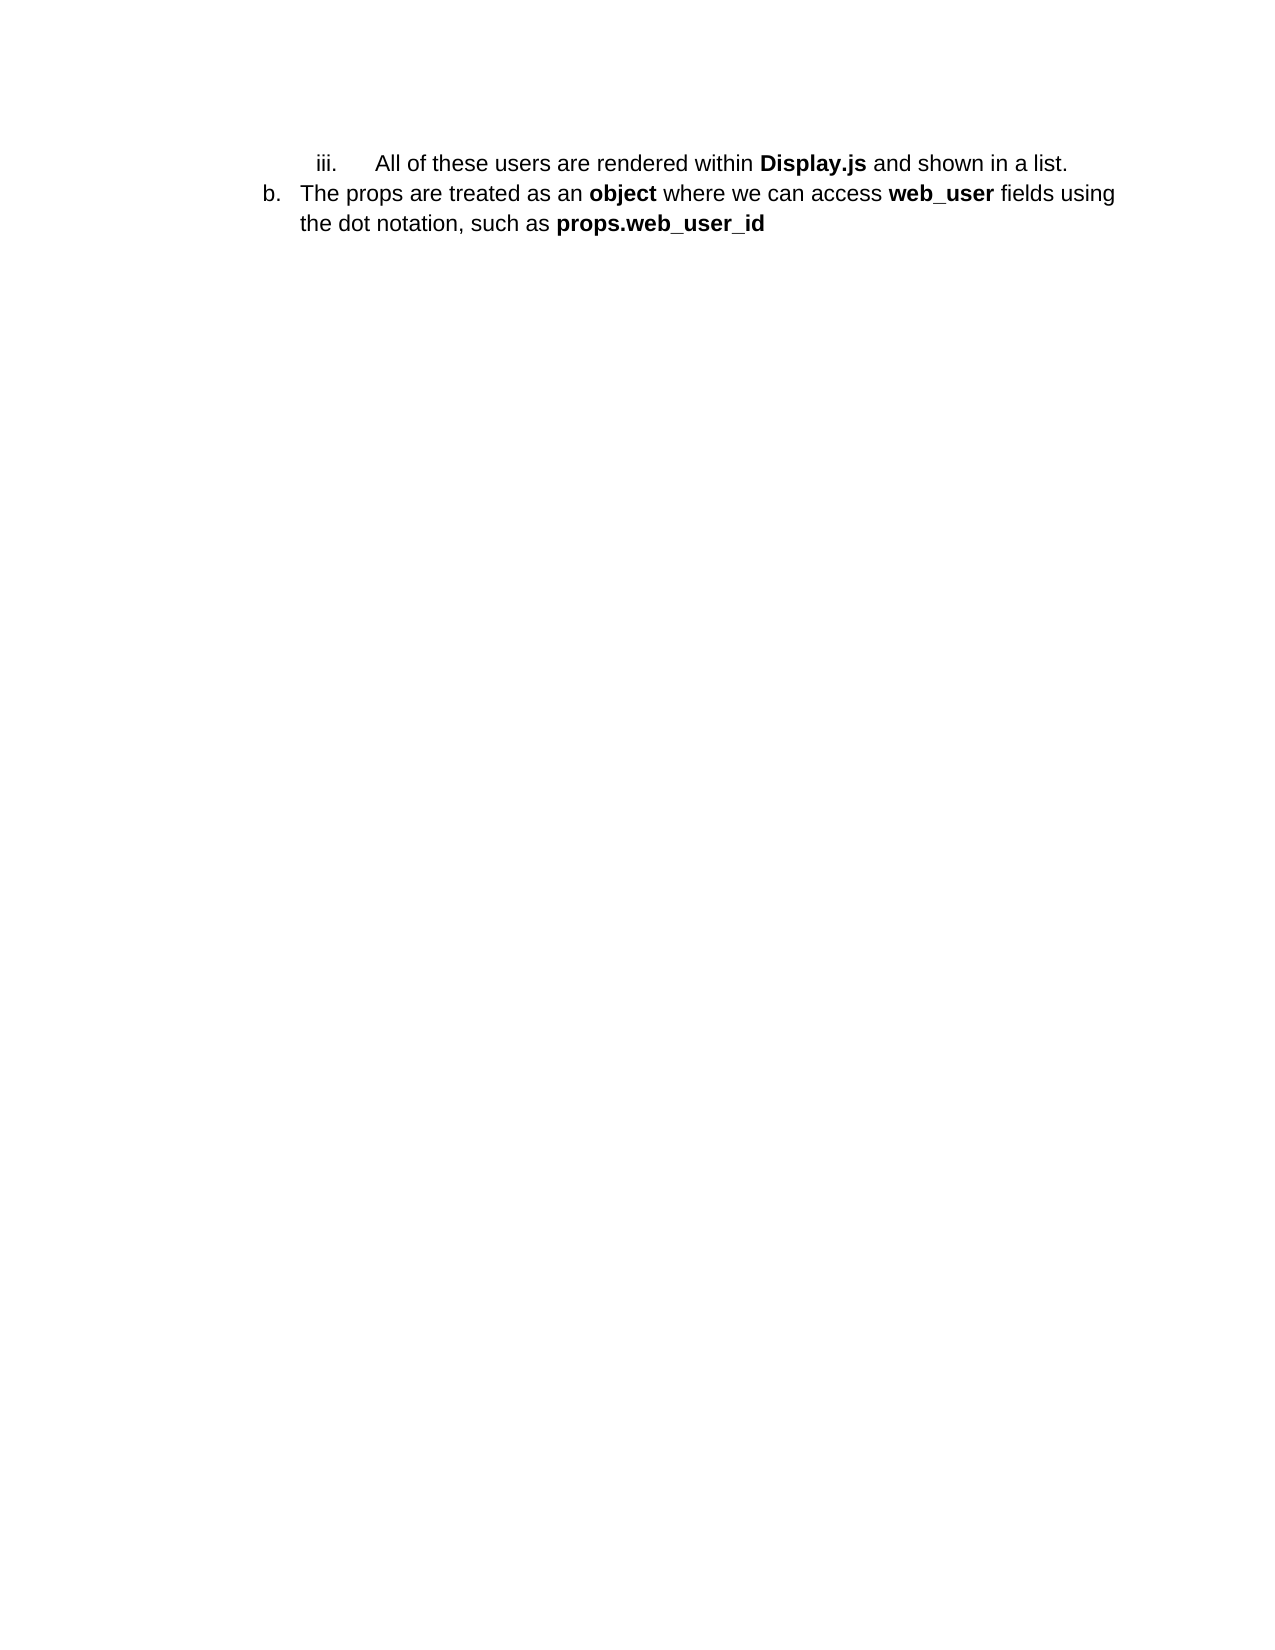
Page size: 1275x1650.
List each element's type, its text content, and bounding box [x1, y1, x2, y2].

list The props are treated as an object where we can access web_user fields using the dot notation, such as props.web_user_id [262, 180, 1125, 237]
list All of these users are rendered within Display.js and shown in a list. [337, 150, 1125, 176]
